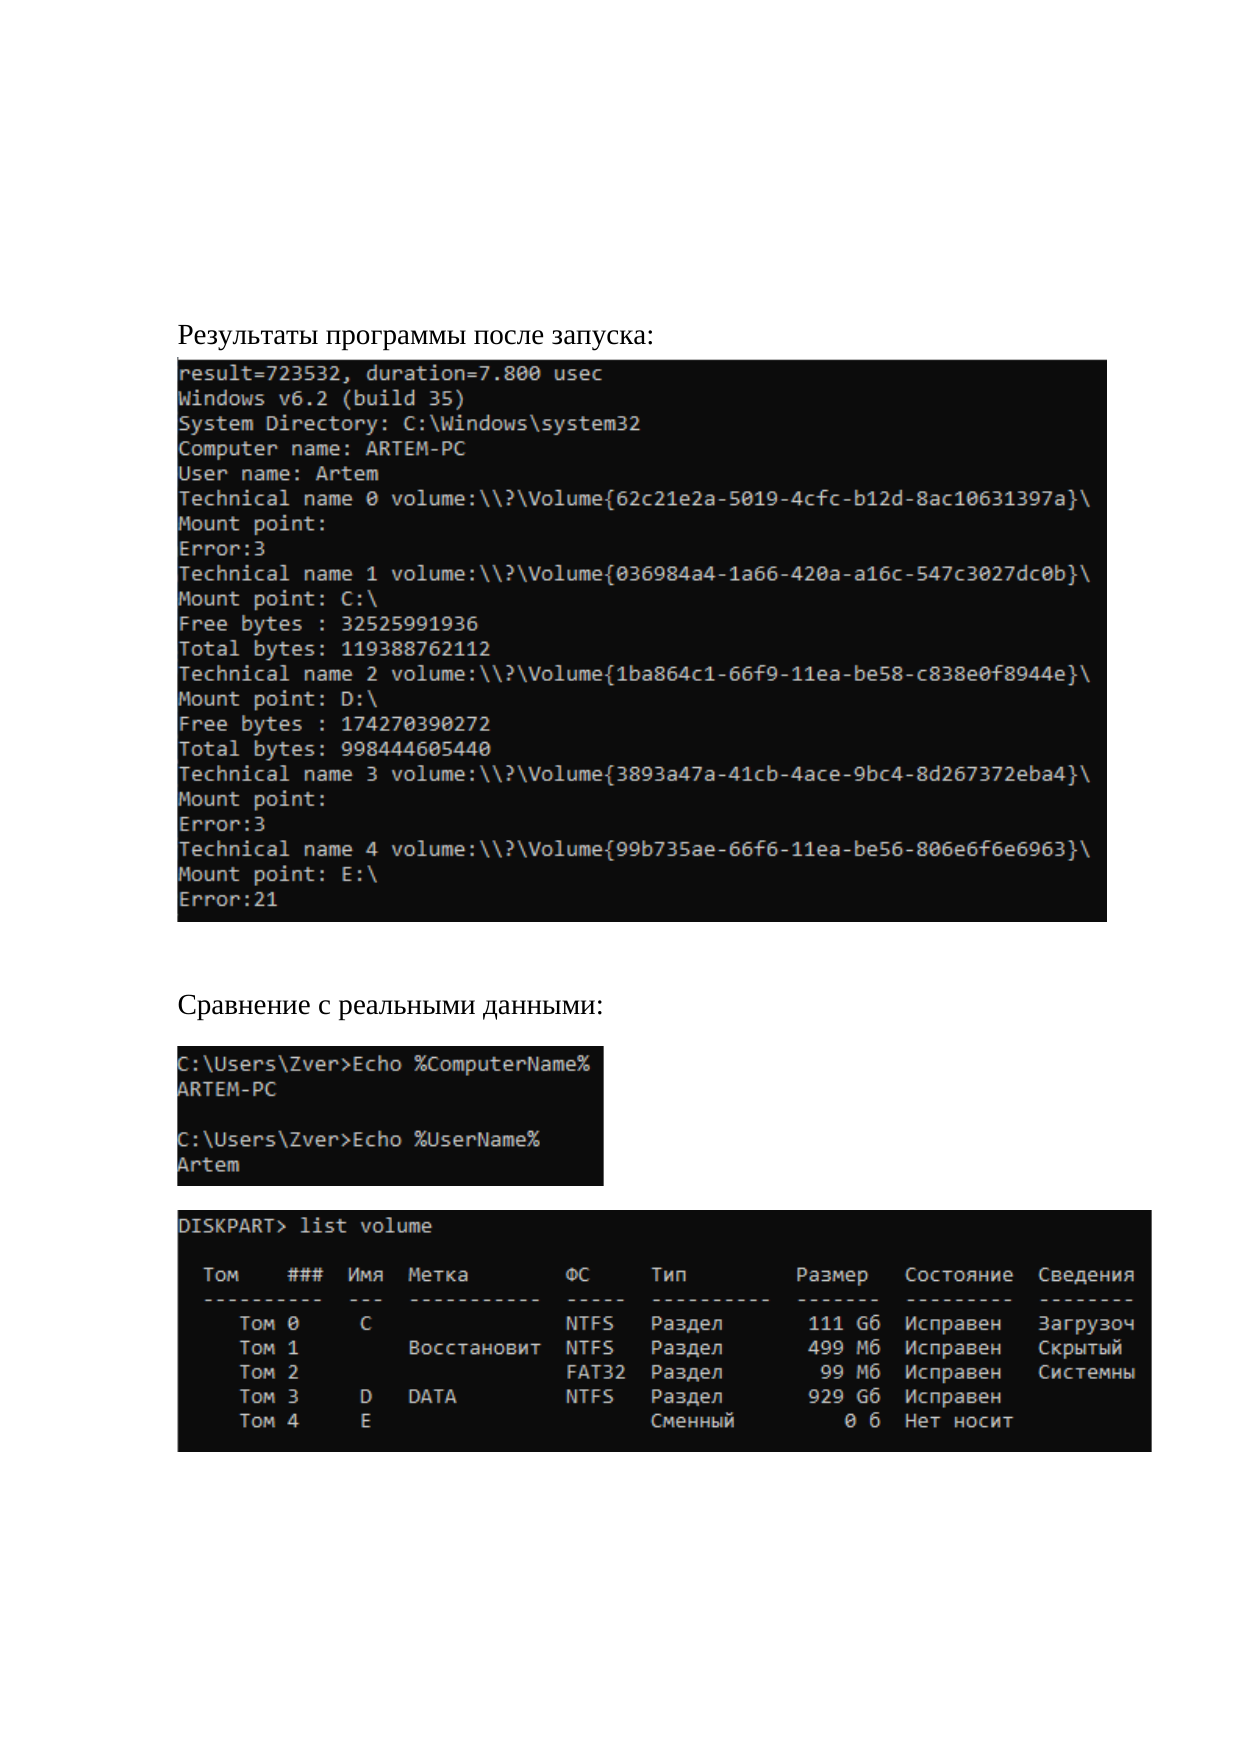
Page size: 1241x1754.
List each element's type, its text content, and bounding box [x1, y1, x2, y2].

picture [177, 1046, 604, 1186]
text Сравнение с реальными данными: [177, 987, 1152, 1021]
picture [177, 1210, 1152, 1452]
text Результаты программы после запуска: [177, 317, 1152, 351]
picture [177, 357, 1107, 922]
